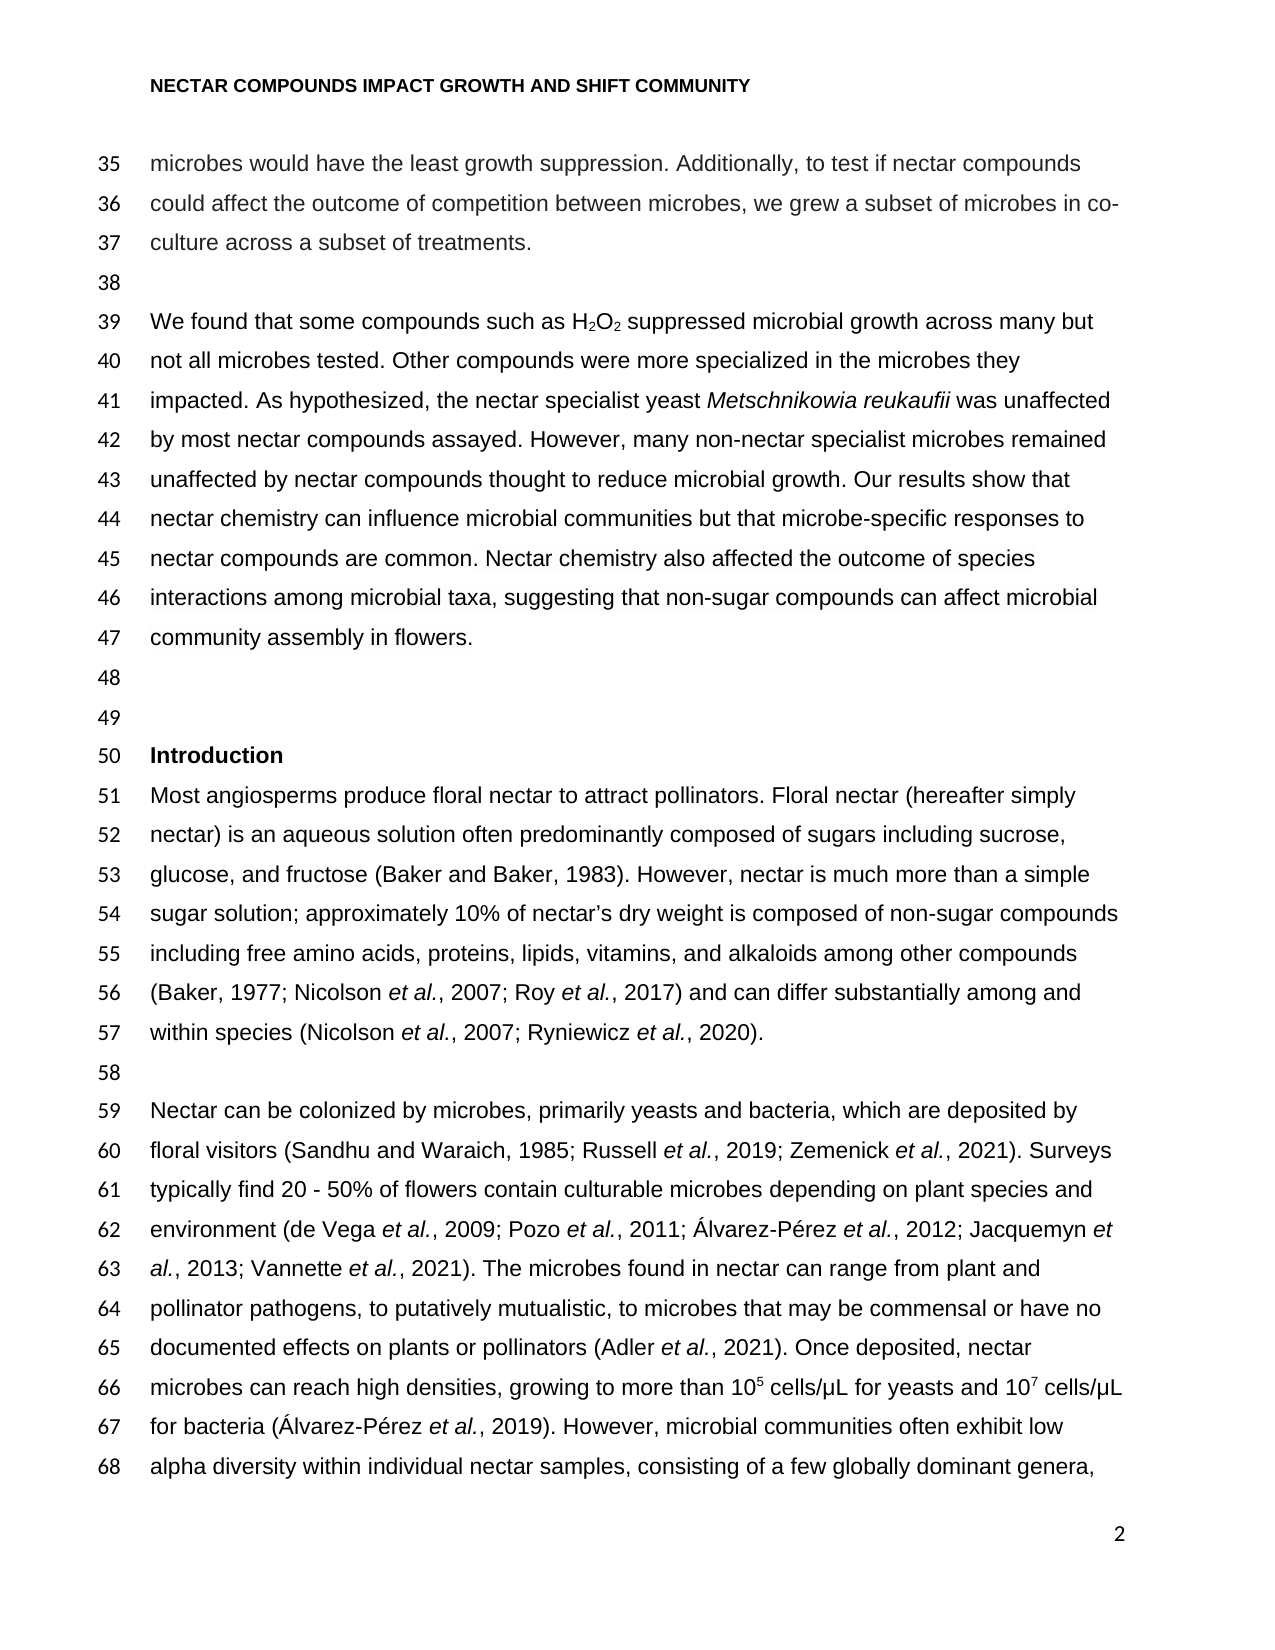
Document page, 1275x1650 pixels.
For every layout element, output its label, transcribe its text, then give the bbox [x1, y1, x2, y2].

text Most angiosperms produce floral nectar to attract pollinators. Floral nectar (hereafter simply nectar) is an aqueous solution often predominantly composed of sugars including sucrose, glucose, and fructose (Baker and Baker, 1983). However, nectar is much more than a simple sugar solution; approximately 10% of nectar’s dry weight is composed of non-sugar compounds including free amino acids, proteins, lipids, vitamins, and alkaloids among other compounds (Baker, 1977; Nicolson et al., 2007; Roy et al., 2017) and can differ substantially among and within species (Nicolson et al., 2007; Ryniewicz et al., 2020). [150, 782, 1125, 1045]
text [150, 150, 1125, 255]
text Introduction [150, 742, 1125, 768]
text We found that some compounds such as H2O2 suppressed microbial growth across many but not all microbes tested. Other compounds were more specialized in the microbes they impacted. As hypothesized, the nectar specialist yeast Metschnikowia reukaufii was unaffected by most nectar compounds assayed. However, many non-nectar specialist microbes remained unaffected by nectar compounds thought to reduce microbial growth. Our results show that nectar chemistry can influence microbial communities but that microbe-specific responses to nectar compounds are common. Nectar chemistry also affected the outcome of species interactions among microbial taxa, suggesting that non-sugar compounds can affect microbial community assembly in flowers. [150, 308, 1125, 650]
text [150, 1097, 1125, 1479]
